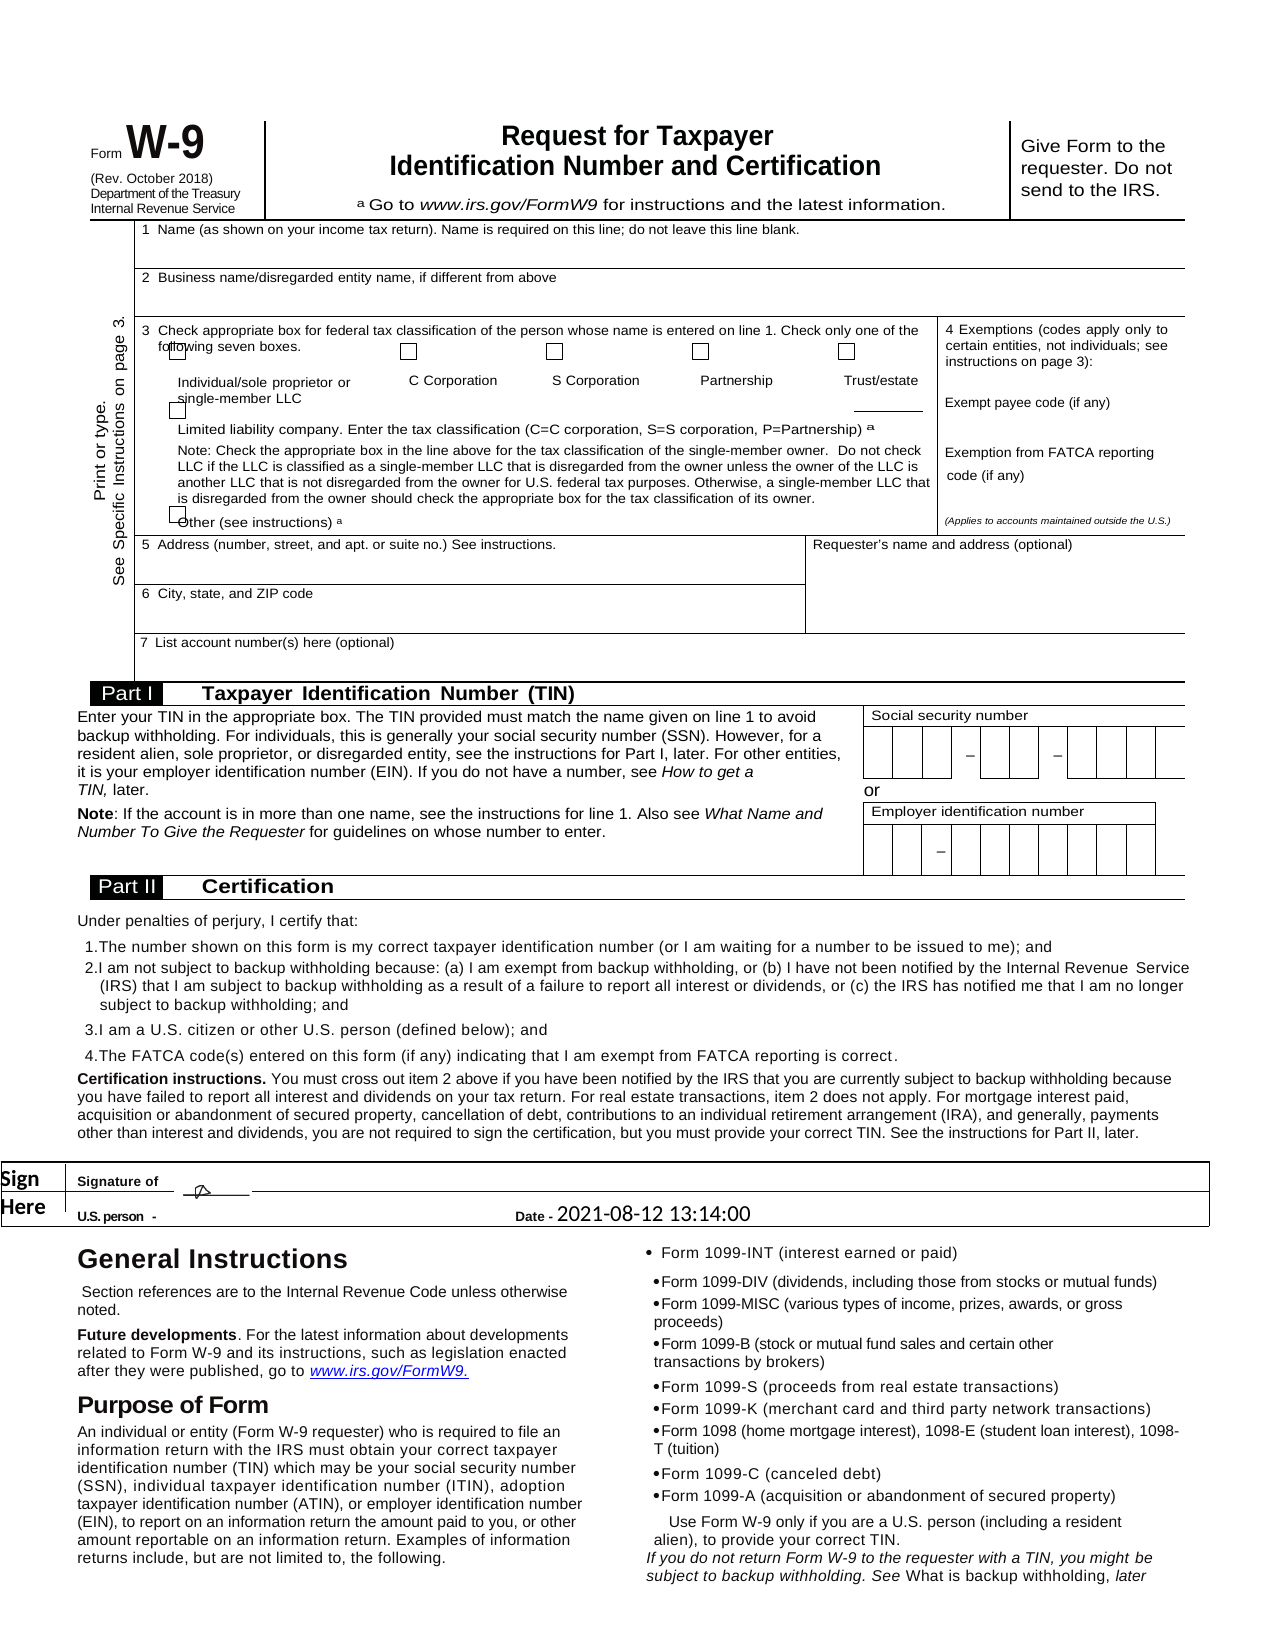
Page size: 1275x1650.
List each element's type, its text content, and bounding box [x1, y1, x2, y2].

picture [174, 1179, 253, 1206]
list I am not subject to backup withholding because: (a) I am exempt from backup withholding, or (b) I have not been notified by the Internal Revenue Service (IRS) that I am subject to backup withholding as a result of a failure to report all interest or dividends, or (c) the IRS has notified me that I am no longer subject to backup withholding; and [84, 959, 1190, 1013]
text If you do not return Form W-9 to the requester with a TIN, you might be subject to backup withholding. See What is backup withholding, later [646, 1548, 1198, 1584]
text TIN, later. or [77, 781, 1198, 801]
text Note: If the account is in more than one name, see the instructions for line 1. Also see What Name and Number To Give the Requester for guidelines on whose number to enter. [77, 805, 844, 841]
list Form 1099-S (proceeds from real estate transactions) [653, 1378, 1198, 1396]
list Form 1099-C (canceled debt) [653, 1465, 1198, 1483]
list Form 1099-K (merchant card and third party network transactions) [653, 1400, 1198, 1418]
list I am a U.S. citizen or other U.S. person (defined below); and [84, 1021, 1198, 1039]
list Form 1099-MISC (various types of income, prizes, awards, or gross proceeds) [653, 1294, 1183, 1331]
list Form 1098 (home mortgage interest), 1098-E (student loan interest), 1098-T (tuition) [653, 1421, 1183, 1457]
text Certification instructions. You must cross out item 2 above if you have been notified by the IRS that you are currently subject to backup withholding because you have failed to report all interest and dividends on your tax return. For real estate transactions, item 2 does not apply. For mortgage interest paid, acquisition or abandonment of secured property, cancellation of debt, contributions to an individual retirement arrangement (IRA), and generally, payments other than interest and dividends, you are not required to sign the certification, but you must provide your correct TIN. See the instructions for Part II, later. [77, 1070, 1190, 1142]
list The number shown on this form is my correct taxpayer identification number (or I am waiting for a number to be issued to me); and [84, 937, 1198, 955]
list Form 1099-INT (interest earned or paid) [646, 1243, 1198, 1262]
text Purpose of Form [77, 1391, 613, 1419]
list Form 1099-DIV (dividends, including those from stocks or mutual funds) [653, 1273, 1168, 1291]
text U.S. person - Date - 2021-08-12 13:14:00 [77, 1191, 1198, 1228]
text Future developments. For the latest information about developments related to Form W-9 and its instructions, such as legislation enacted after they were published, go to www.irs.gov/FormW9. [77, 1326, 598, 1380]
list Form 1099-A (acquisition or abandonment of secured property) [653, 1487, 1198, 1505]
text Use Form W-9 only if you are a U.S. person (including a resident alien), to provide your correct TIN. [653, 1512, 1168, 1548]
text General Instructions [77, 1243, 598, 1275]
text Enter your TIN in the appropriate box. The TIN provided must match the name given on line 1 to avoid backup withholding. For individuals, this is generally your social security number (SSN). However, for a resident alien, sole proprietor, or disregarded entity, see the instructions for Part I, later. For other entities, it is your employer identification number (EIN). If you do not have a number, see How to get a [77, 708, 844, 781]
text Section references are to the Internal Revenue Code unless otherwise noted. [77, 1282, 598, 1318]
text Signature of [77, 1174, 1198, 1189]
list The FATCA code(s) entered on this form (if any) indicating that I am exempt from FATCA reporting is correct. [84, 1046, 1198, 1064]
list Form 1099-B (stock or mutual fund sales and certain other transactions by brokers) [653, 1334, 1115, 1370]
text Under penalties of perjury, I certify that: [77, 912, 1198, 930]
text An individual or entity (Form W-9 requester) who is required to file an information return with the IRS must obtain your correct taxpayer identification number (TIN) which may be your social security number (SSN), individual taxpayer identification number (ITIN), adoption taxpayer identification number (ATIN), or employer identification number (EIN), to report on an information return the amount paid to you, or other amount reportable on an information return. Examples of information returns include, but are not limited to, the following. [77, 1422, 613, 1567]
